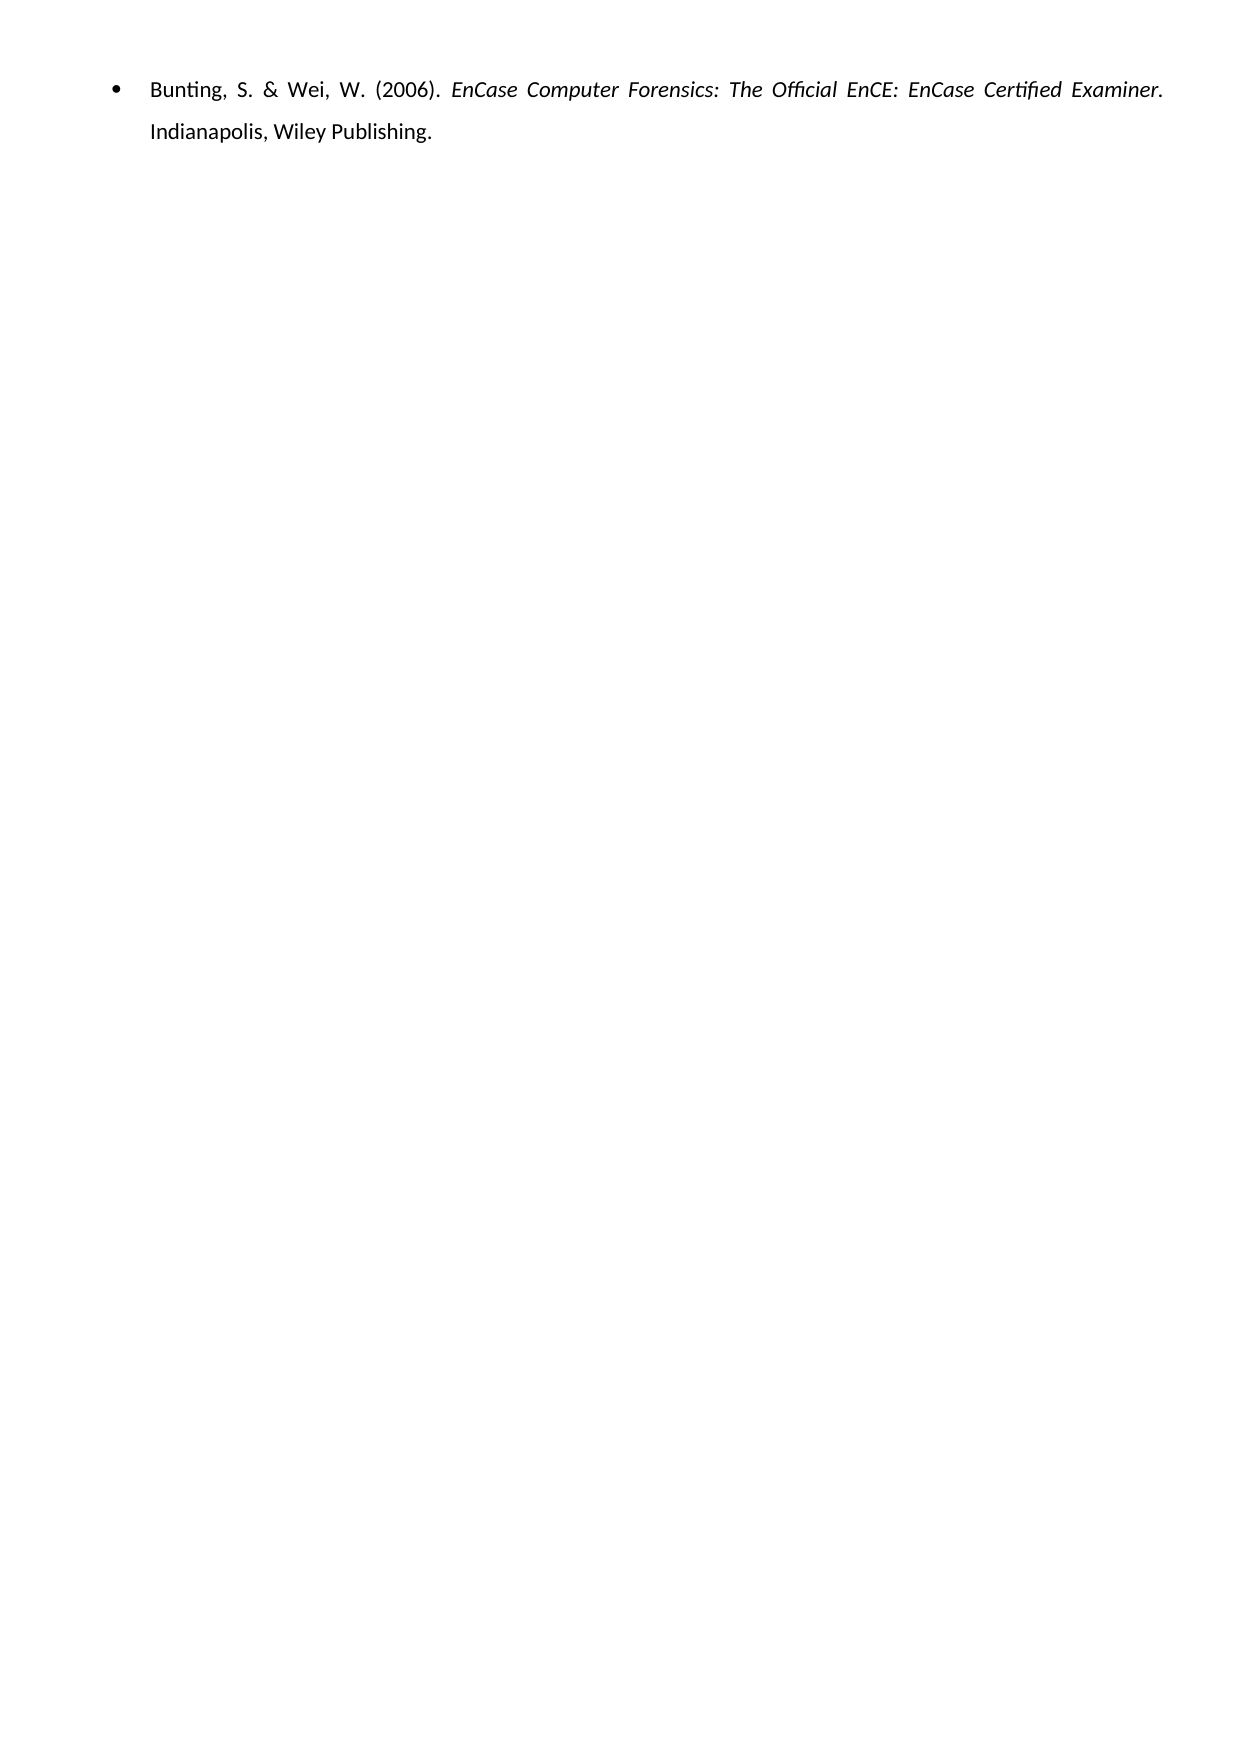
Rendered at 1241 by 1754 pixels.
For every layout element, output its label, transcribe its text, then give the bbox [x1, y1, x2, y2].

list Bunting, S. & Wei, W. (2006). EnCase Computer Forensics: The Official EnCE: EnCase Certified Examiner. Indianapolis, Wiley Publishing. [112, 75, 1165, 145]
